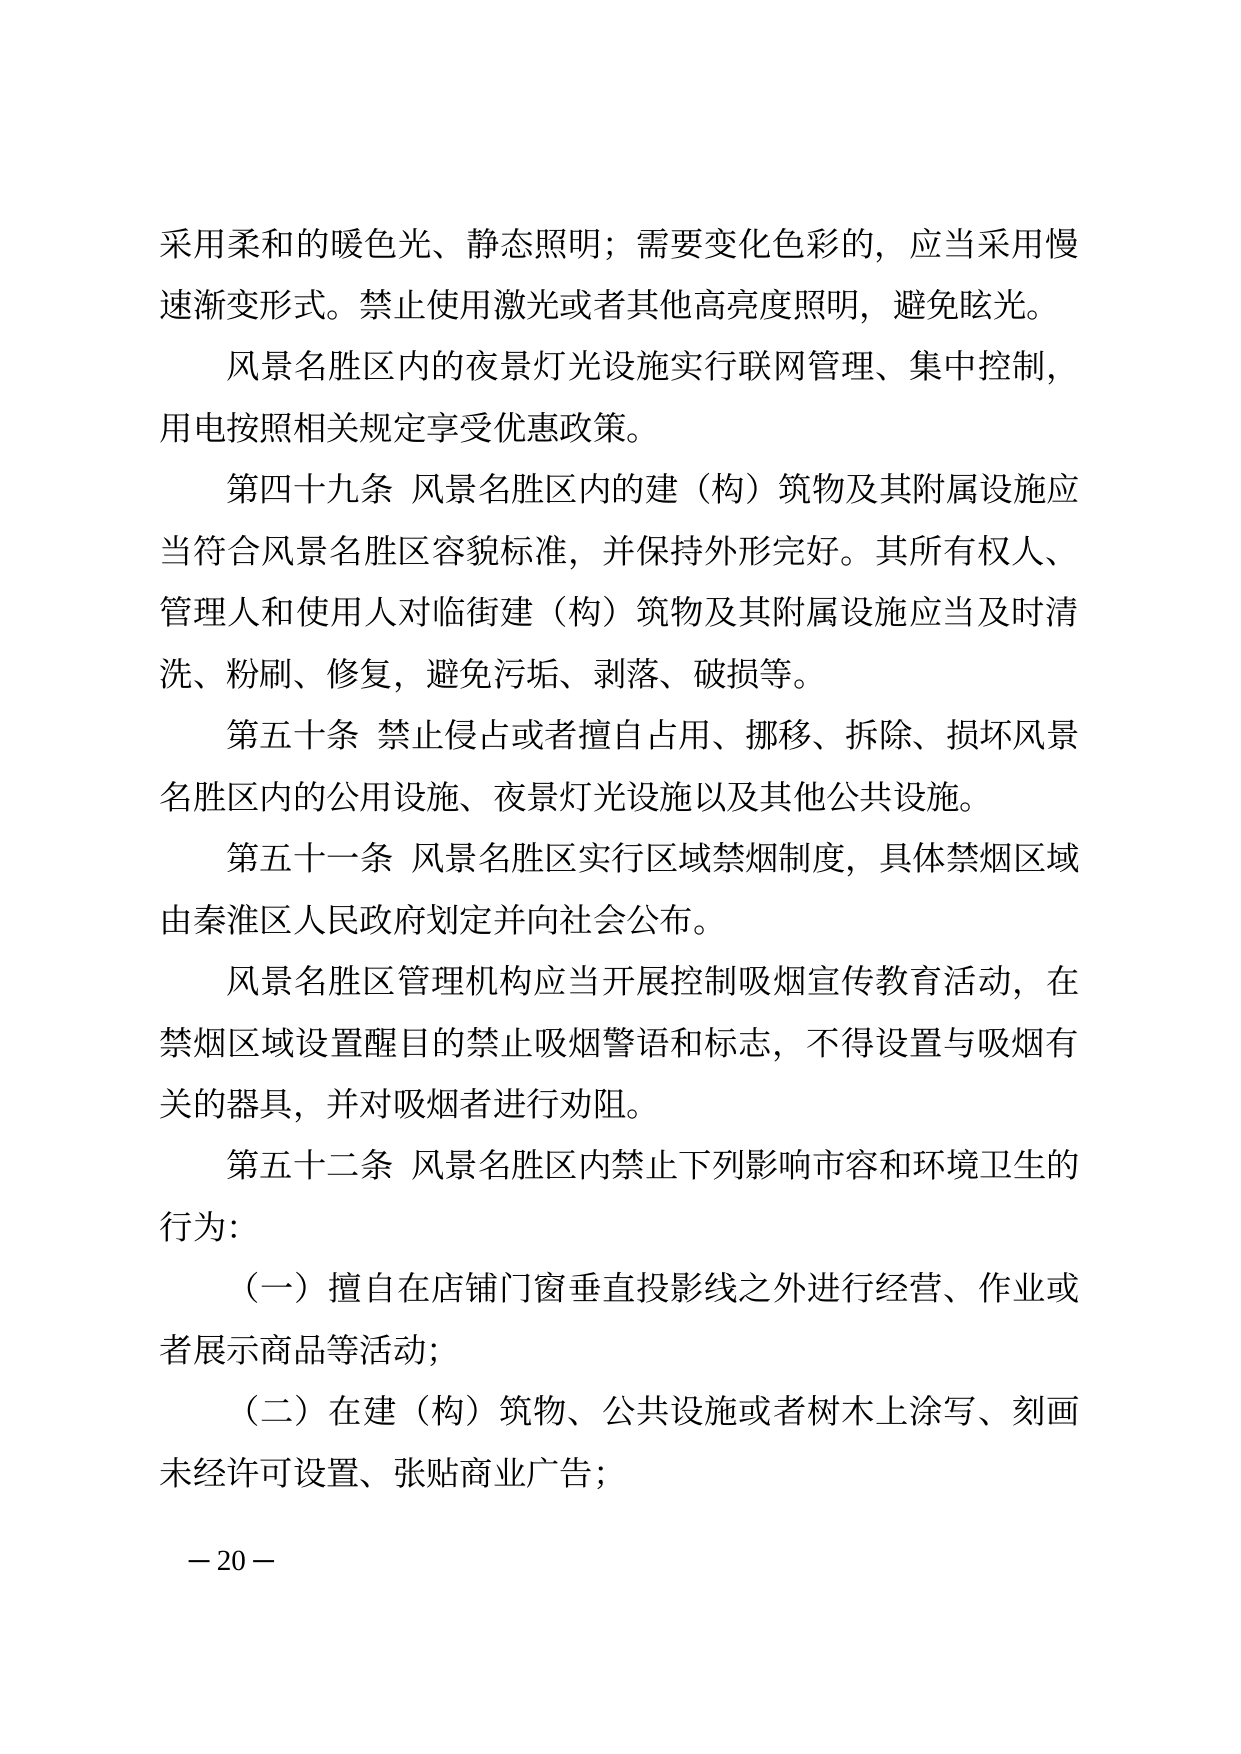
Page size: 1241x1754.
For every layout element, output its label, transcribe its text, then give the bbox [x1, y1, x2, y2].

text 第四十九条 风景名胜区内的建（构）筑物及其附属设施应当符合风景名胜区容貌标准，并保持外形完好。其所有权人、管理人和使用人对临街建（构）筑物及其附属设施应当及时清洗、粉刷、修复，避免污垢、剥落、破损等。 [159, 453, 1081, 698]
text 第五十二条 风景名胜区内禁止下列影响市容和环境卫生的行为： [159, 1129, 1081, 1252]
text 第五十一条 风景名胜区实行区域禁烟制度，具体禁烟区域由秦淮区人民政府划定并向社会公布。 [159, 821, 1081, 944]
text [159, 207, 1081, 330]
text （一）擅自在店铺门窗垂直投影线之外进行经营、作业或者展示商品等活动； [159, 1252, 1081, 1374]
text 第五十条 禁止侵占或者擅自占用、挪移、拆除、损坏风景名胜区内的公用设施、夜景灯光设施以及其他公共设施。 [159, 698, 1081, 821]
text 风景名胜区内的夜景灯光设施实行联网管理、集中控制，用电按照相关规定享受优惠政策。 [159, 330, 1081, 453]
text 风景名胜区管理机构应当开展控制吸烟宣传教育活动，在禁烟区域设置醒目的禁止吸烟警语和标志，不得设置与吸烟有关的器具，并对吸烟者进行劝阻。 [159, 944, 1081, 1129]
text （二）在建（构）筑物、公共设施或者树木上涂写、刻画，未经许可设置、张贴商业广告； [159, 1374, 1081, 1497]
